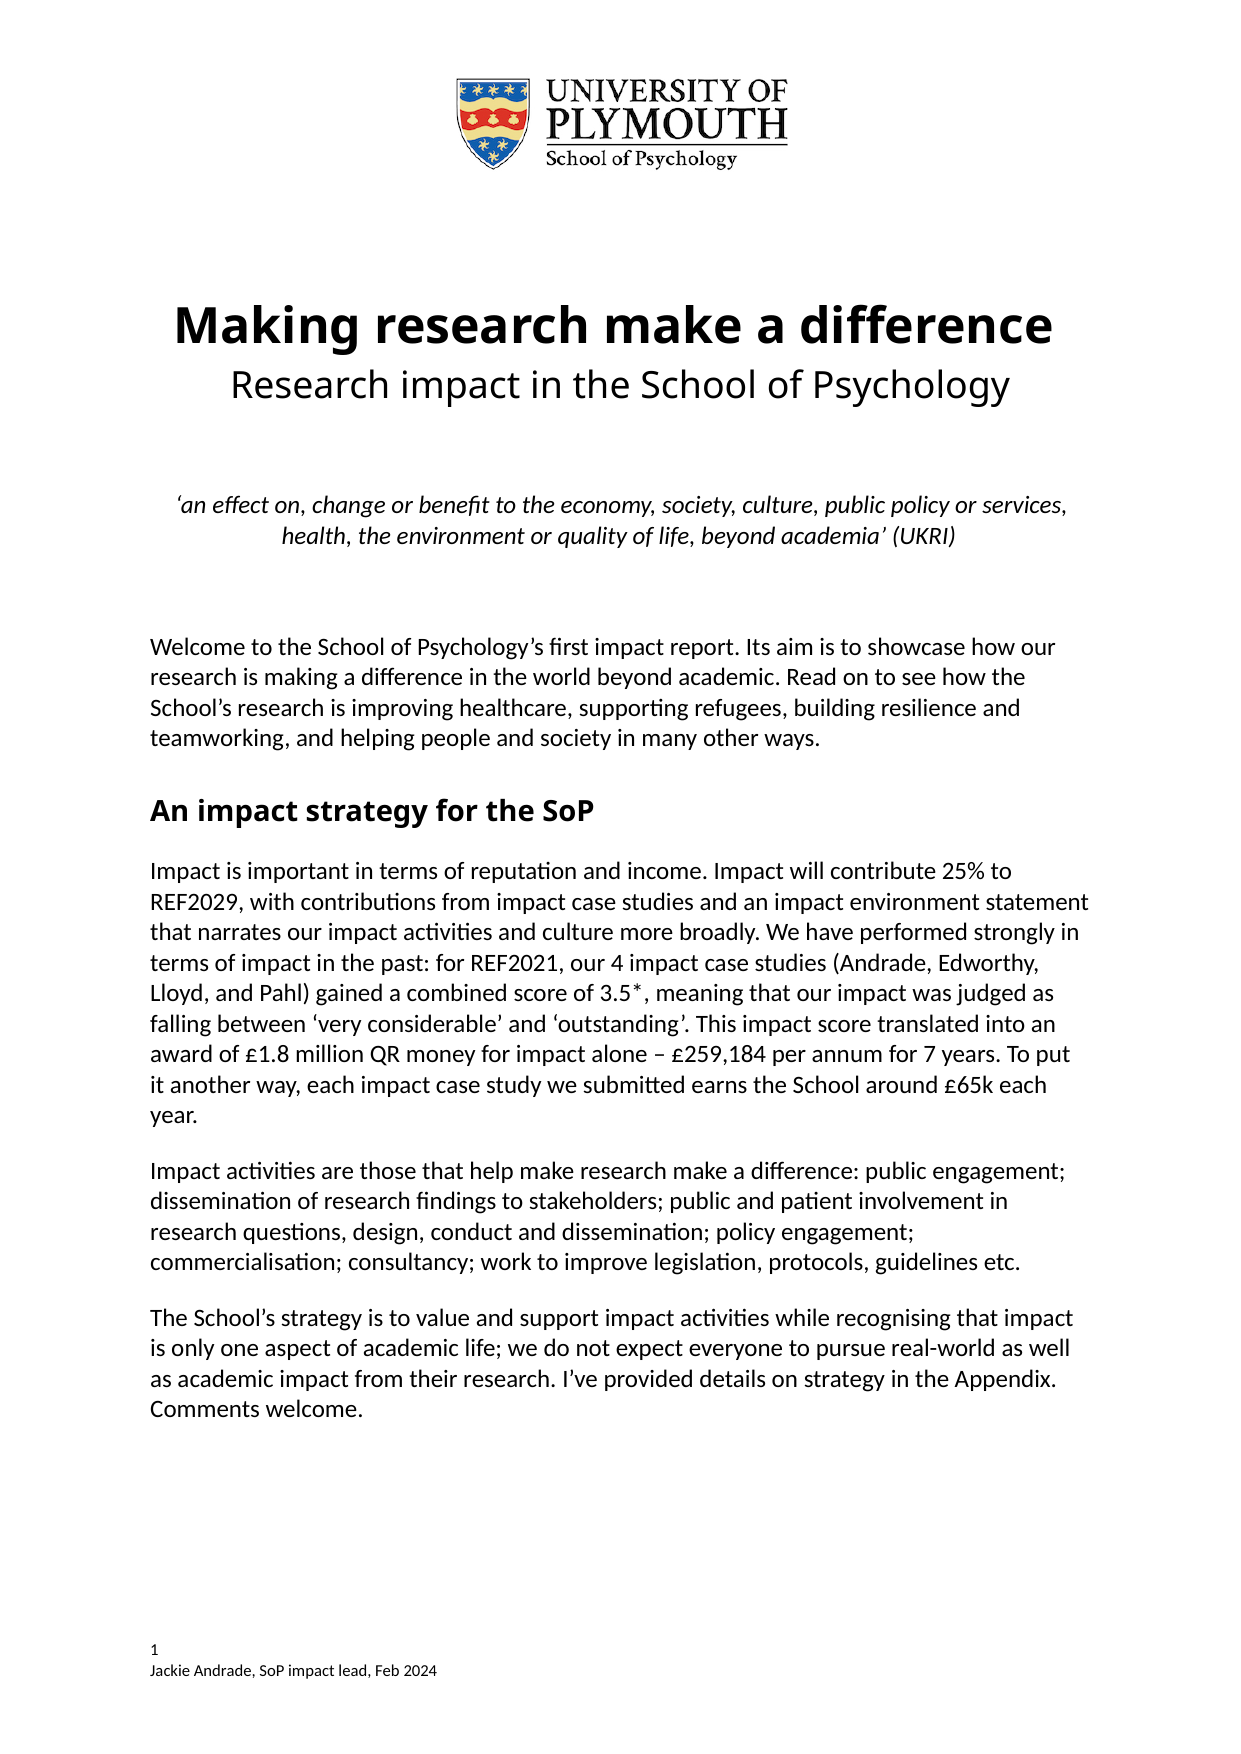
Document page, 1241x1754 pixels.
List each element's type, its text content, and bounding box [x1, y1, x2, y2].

subtitle Making research make a difference Research impact in the School of Psychology [150, 290, 1090, 409]
text Impact is important in terms of reputation and income. Impact will contribute 25% to REF2029, with contributions from impact case studies and an impact environment statement that narrates our impact activities and culture more broadly. We have performed strongly in terms of impact in the past: for REF2021, our 4 impact case studies (Andrade, Edworthy, Lloyd, and Pahl) gained a combined score of 3.5*, meaning that our impact was judged as falling between ‘very considerable’ and ‘outstanding’. This impact score translated into an award of £1.8 million QR money for impact alone – £259,184 per annum for 7 years. To put it another way, each impact case study we submitted earns the School around £65k each year. [150, 855, 1090, 1130]
text ‘an effect on, change or benefit to the economy, society, culture, public policy or services, health, the environment or quality of life, beyond academia’ (UKRI) [150, 489, 1090, 551]
text Welcome to the School of Psychology’s first impact report. Its aim is to showcase how our research is making a difference in the world beyond academic. Read on to see how the School’s research is improving healthcare, supporting refugees, building resilience and teamworking, and helping people and society in many other ways. [150, 631, 1090, 753]
text The School’s strategy is to value and support impact activities while recognising that impact is only one aspect of academic life; we do not expect everyone to pursue real-world as well as academic impact from their research. I’ve provided details on strategy in the Appendix. Comments welcome. [150, 1302, 1090, 1424]
text Impact activities are those that help make research make a difference: public engagement; dissemination of research findings to stakeholders; public and patient involvement in research questions, design, conduct and dissemination; policy engagement; commercialisation; consultancy; work to improve legislation, protocols, guidelines etc. [150, 1155, 1090, 1277]
picture [452, 73, 788, 172]
subtitle An impact strategy for the SoP [150, 791, 1090, 830]
